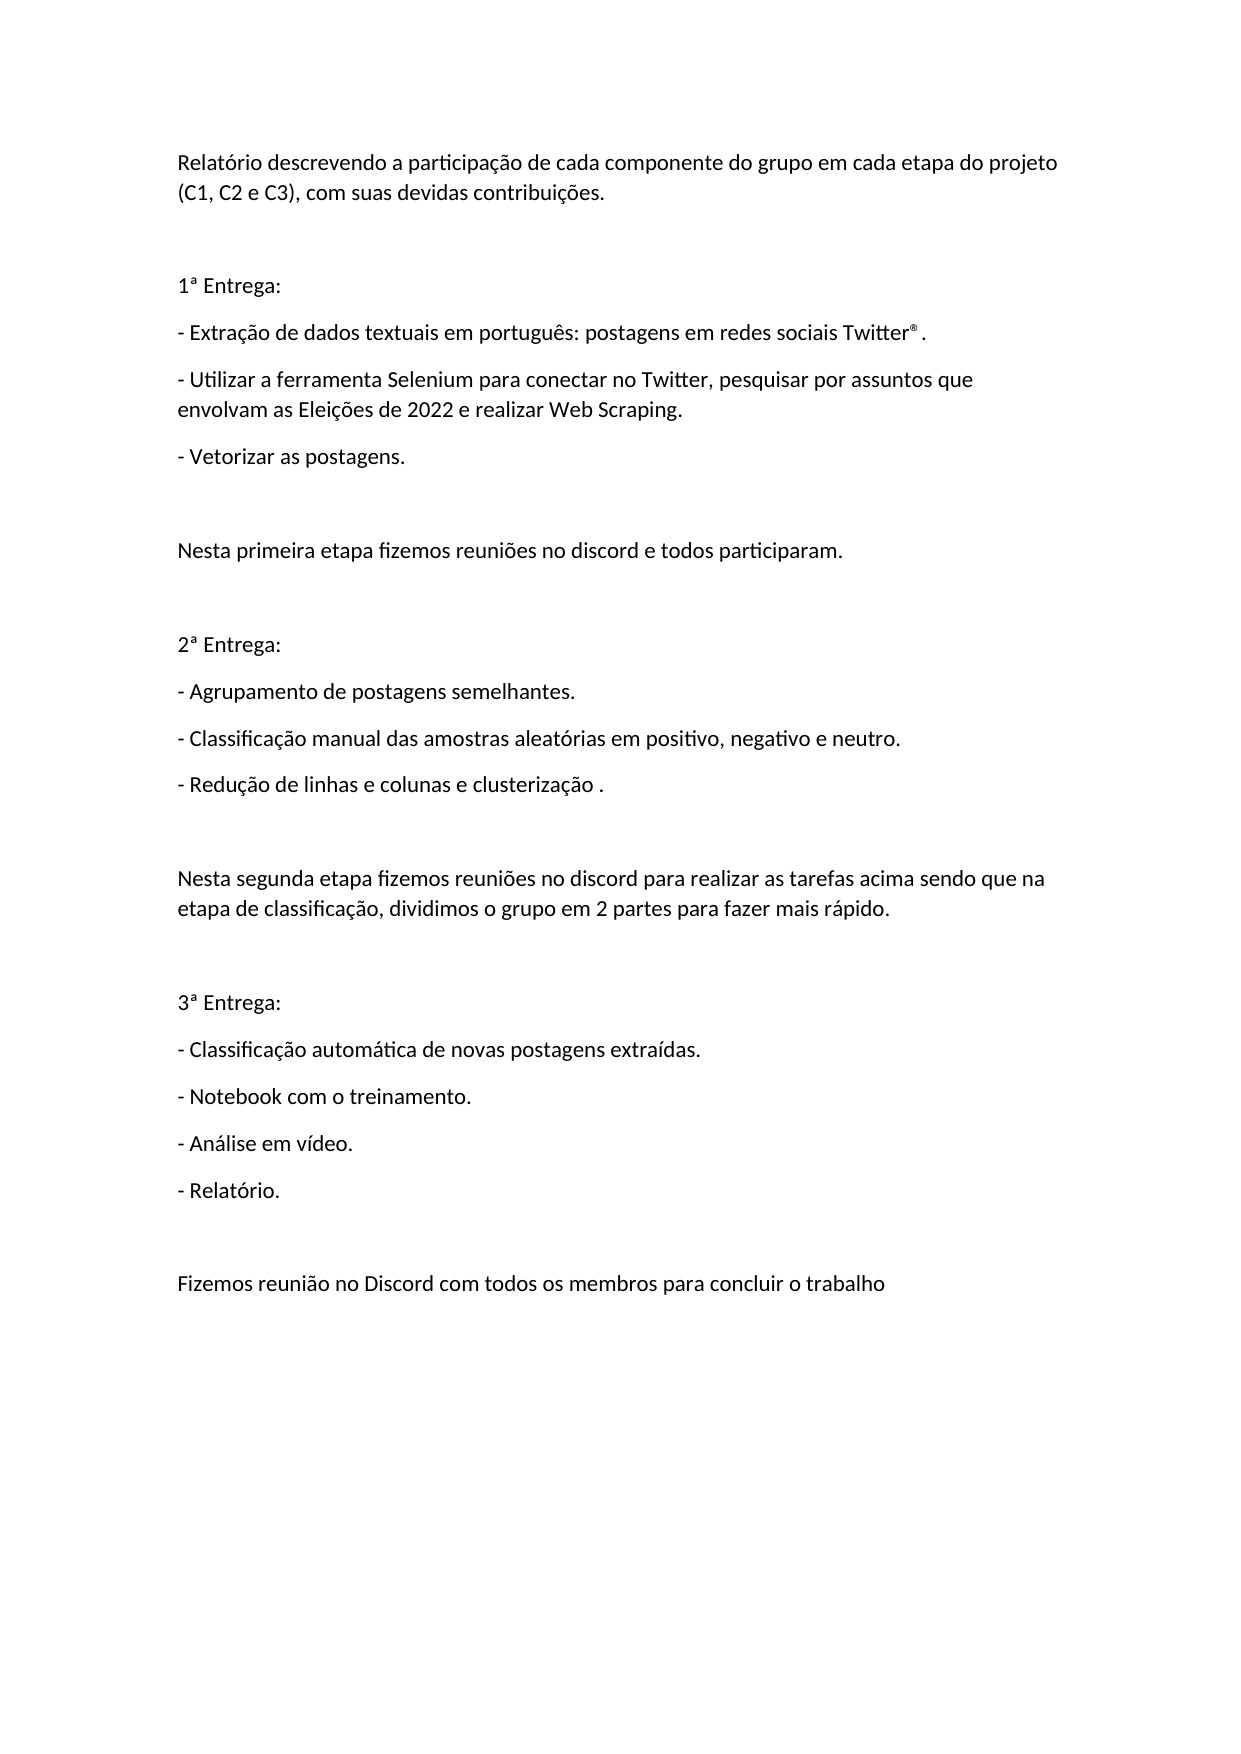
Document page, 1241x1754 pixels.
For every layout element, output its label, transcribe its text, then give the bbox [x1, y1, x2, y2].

text Nesta segunda etapa fizemos reuniões no discord para realizar as tarefas acima sendo que na etapa de classificação, dividimos o grupo em 2 partes para fazer mais rápido. [177, 864, 1063, 922]
text 3ª Entrega: [177, 988, 1063, 1016]
text - Extração de dados textuais em português: postagens em redes sociais Twitter®. [177, 318, 1063, 346]
text - Vetorizar as postagens. [177, 442, 1063, 470]
text - Relatório. [177, 1176, 1063, 1204]
text - Análise em vídeo. [177, 1129, 1063, 1157]
text - Agrupamento de postagens semelhantes. [177, 677, 1063, 705]
text Relatório descrevendo a participação de cada componente do grupo em cada etapa do projeto (C1, C2 e C3), com suas devidas contribuições. [177, 148, 1063, 206]
text - Classificação manual das amostras aleatórias em positivo, negativo e neutro. [177, 724, 1063, 752]
text - Redução de linhas e colunas e clusterização . [177, 771, 1063, 798]
text - Utilizar a ferramenta Selenium para conectar no Twitter, pesquisar por assuntos que envolvam as Eleições de 2022 e realizar Web Scraping. [177, 365, 1063, 423]
text 1ª Entrega: [177, 272, 1063, 299]
text Fizemos reunião no Discord com todos os membros para concluir o trabalho [177, 1269, 1063, 1297]
text 2ª Entrega: [177, 630, 1063, 658]
text - Notebook com o treinamento. [177, 1082, 1063, 1110]
text - Classificação automática de novas postagens extraídas. [177, 1035, 1063, 1063]
text Nesta primeira etapa fizemos reuniões no discord e todos participaram. [177, 536, 1063, 564]
